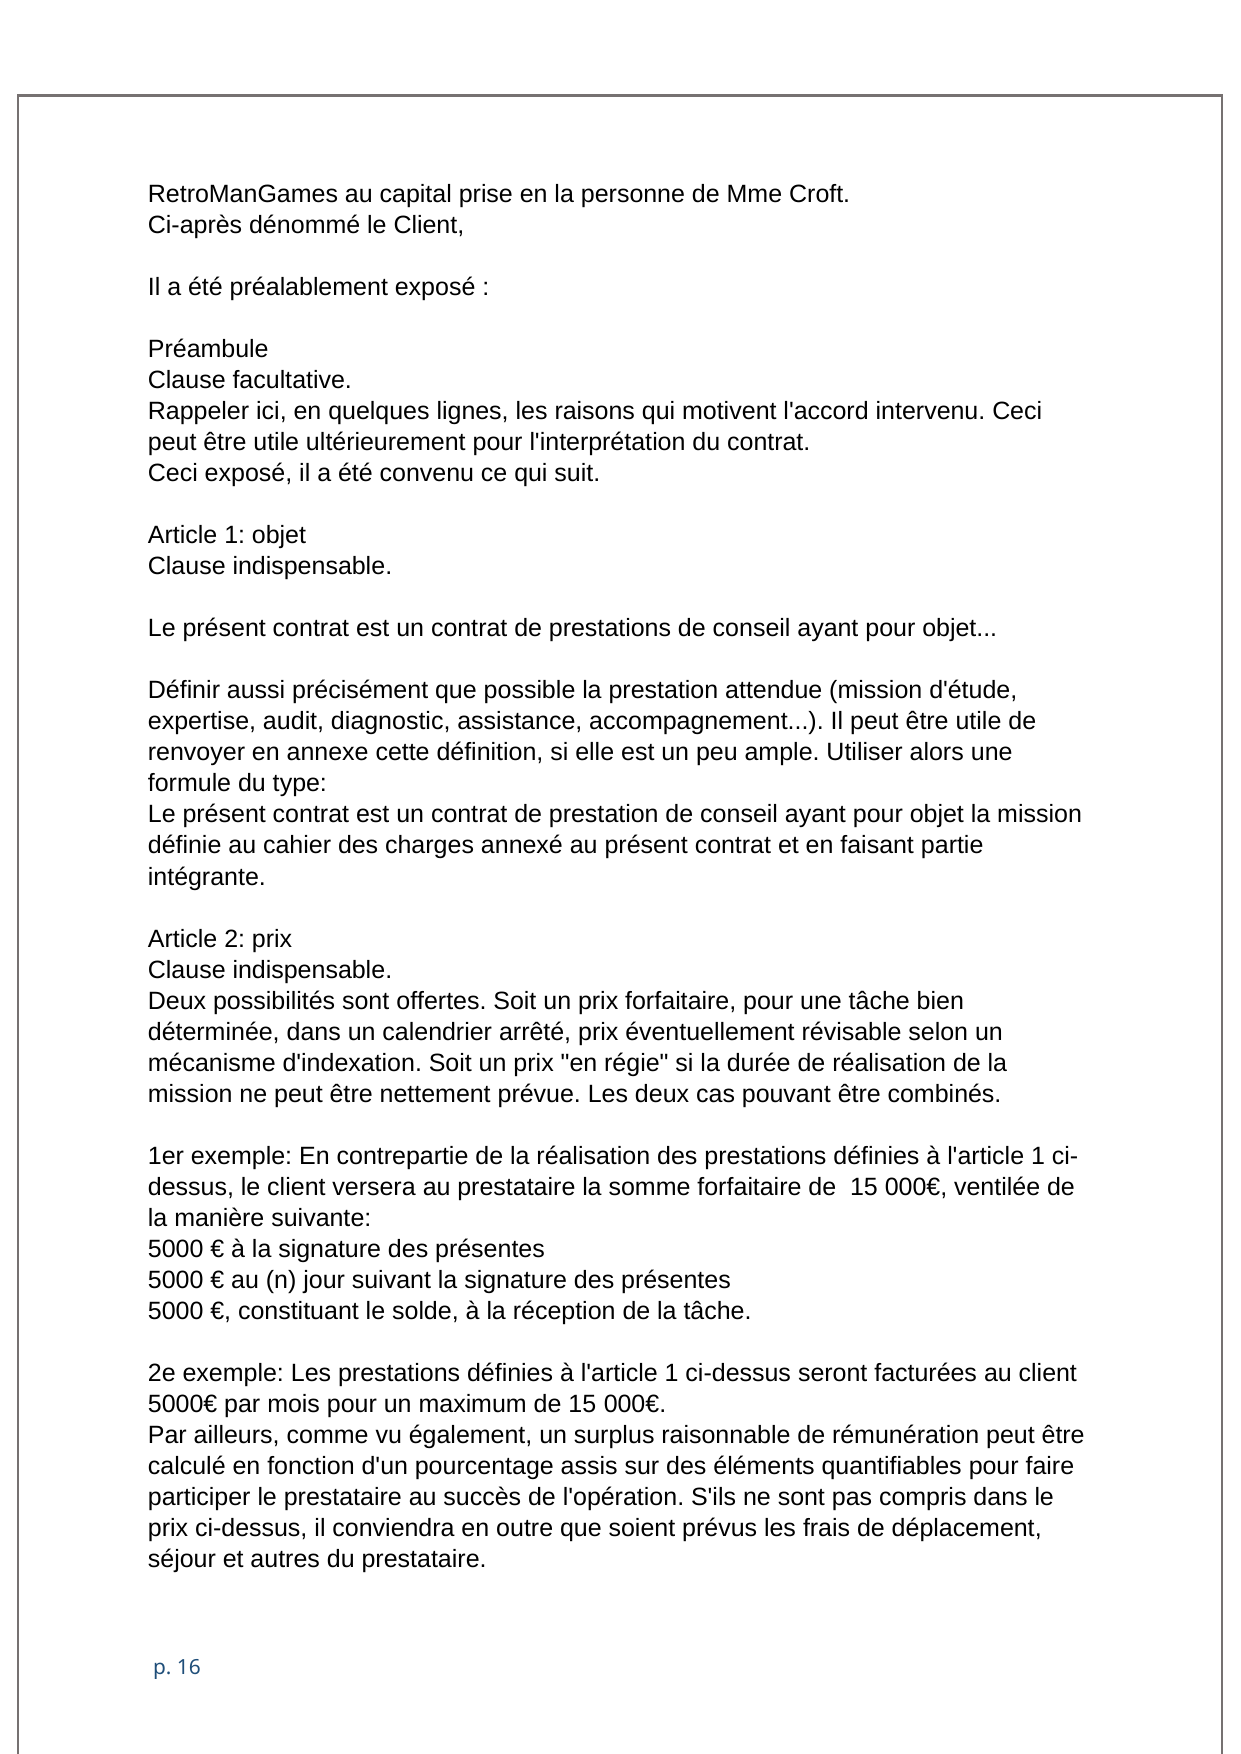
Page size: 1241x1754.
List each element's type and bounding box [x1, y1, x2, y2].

text [148, 148, 1093, 1604]
